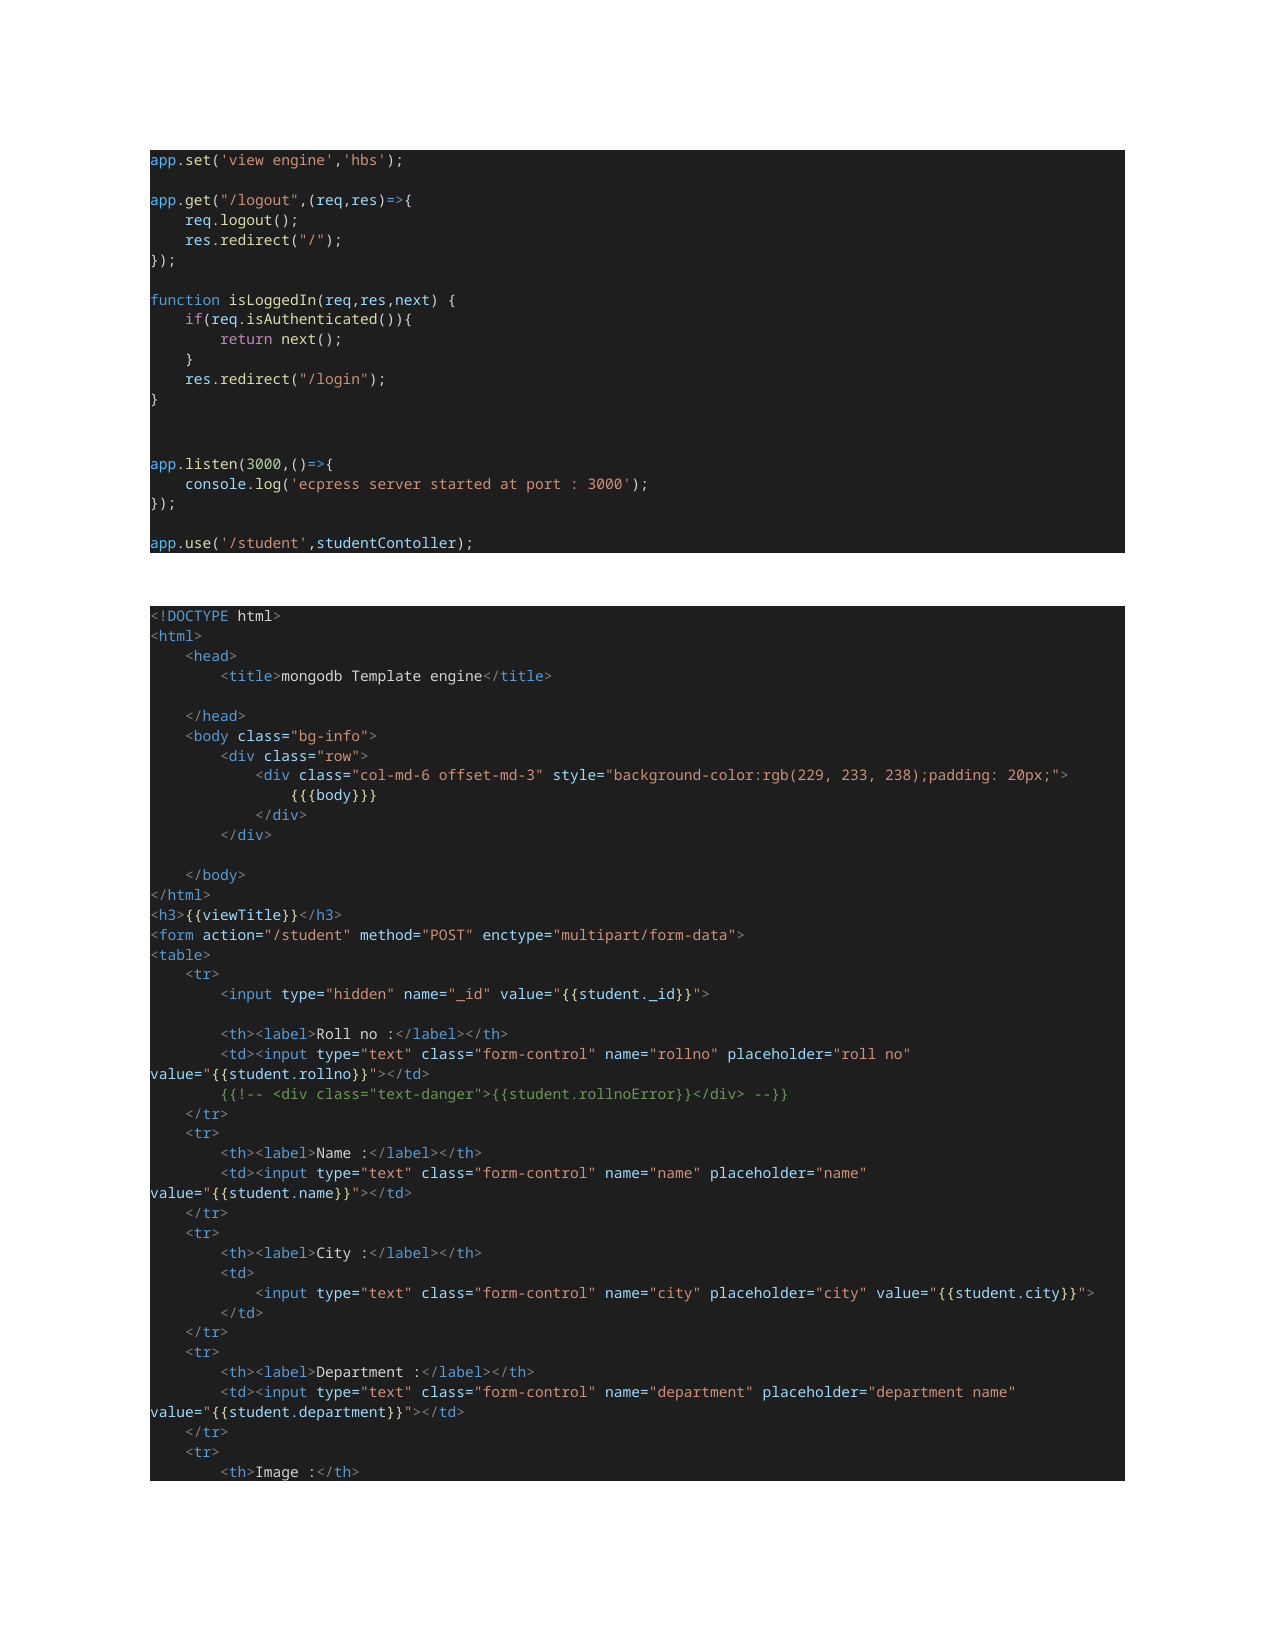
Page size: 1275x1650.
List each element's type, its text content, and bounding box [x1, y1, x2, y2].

text }); [150, 249, 1125, 269]
text }); [150, 493, 1125, 513]
text <div class="row"> [150, 745, 1125, 765]
text <form action="/student" method="POST" enctype="multipart/form-data"> [150, 924, 1125, 944]
text </div> [150, 825, 1125, 845]
text app.set('view engine','hbs'); [150, 150, 1125, 170]
text </tr> [150, 1322, 1125, 1342]
text </head> [150, 706, 1125, 725]
text </tr> [150, 1422, 1125, 1442]
text <h3>{{viewTitle}}</h3> [150, 904, 1125, 924]
text <input type="text" class="form-control" name="city" placeholder="city" value="{{student.city}}"> [150, 1282, 1125, 1302]
text <tr> [150, 964, 1125, 984]
text <th><label>Roll no :</label></th> [150, 1024, 1125, 1044]
text app.get("/logout",(req,res)=>{ [150, 190, 1125, 210]
text <table> [150, 944, 1125, 964]
text function isLoggedIn(req,res,next) { [150, 289, 1125, 309]
text } [150, 389, 1125, 409]
text <td><input type="text" class="form-control" name="rollno" placeholder="roll no" value="{{student.rollno}}"></td> [150, 1044, 1125, 1083]
text return next(); [150, 329, 1125, 349]
text app.listen(3000,()=>{ [150, 453, 1125, 473]
text <td><input type="text" class="form-control" name="department" placeholder="department name" value="{{student.department}}"></td> [150, 1382, 1125, 1422]
text </html> [150, 884, 1125, 904]
text <th>Image :</th> [150, 1462, 1125, 1481]
text <th><label>Name :</label></th> [150, 1143, 1125, 1163]
text <th><label>Department :</label></th> [150, 1362, 1125, 1382]
text req.logout(); [150, 210, 1125, 229]
text <td> [150, 1263, 1125, 1282]
text <td><input type="text" class="form-control" name="name" placeholder="name" value="{{student.name}}"></td> [150, 1163, 1125, 1203]
text </tr> [150, 1103, 1125, 1123]
text <tr> [150, 1223, 1125, 1243]
text } [150, 349, 1125, 369]
text {{{body}}} [150, 785, 1125, 805]
text <tr> [150, 1342, 1125, 1362]
text <head> [150, 646, 1125, 666]
text </td> [150, 1302, 1125, 1322]
text <tr> [150, 1123, 1125, 1143]
text </div> [150, 805, 1125, 825]
text app.use('/student',studentContoller); [150, 533, 1125, 553]
text <title>mongodb Template engine</title> [150, 666, 1125, 686]
text <!DOCTYPE html> [150, 606, 1125, 626]
text <body class="bg-info"> [150, 725, 1125, 745]
text {{!-- <div class="text-danger">{{student.rollnoError}}</div> --}} [150, 1083, 1125, 1103]
text res.redirect("/login"); [150, 369, 1125, 389]
text res.redirect("/"); [150, 229, 1125, 249]
text console.log('ecpress server started at port : 3000'); [150, 473, 1125, 493]
text <th><label>City :</label></th> [150, 1243, 1125, 1263]
text </tr> [150, 1203, 1125, 1223]
text <div class="col-md-6 offset-md-3" style="background-color:rgb(229, 233, 238);padding: 20px;"> [150, 765, 1125, 785]
text <html> [150, 626, 1125, 646]
text <input type="hidden" name="_id" value="{{student._id}}"> [150, 984, 1125, 1004]
text </body> [150, 865, 1125, 884]
text if(req.isAuthenticated()){ [150, 309, 1125, 329]
text <tr> [150, 1442, 1125, 1462]
